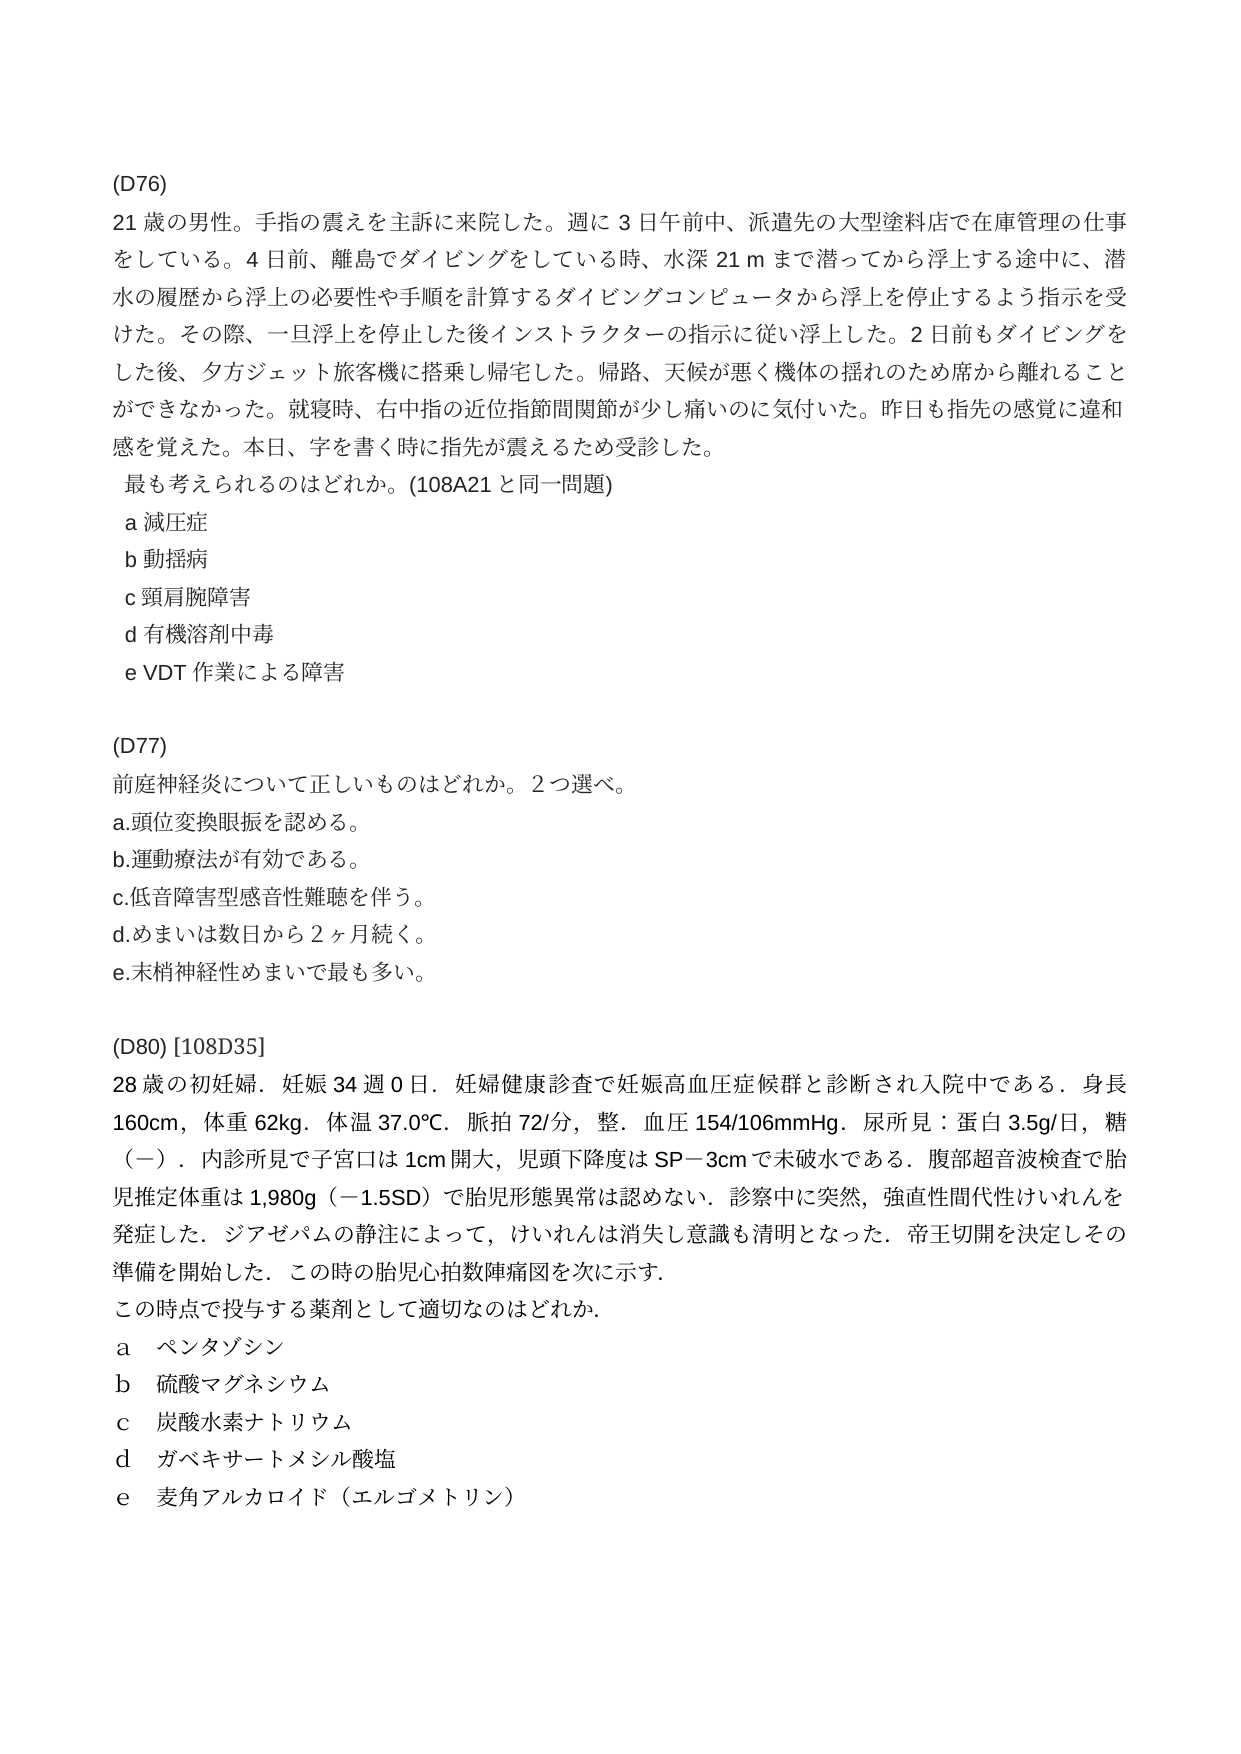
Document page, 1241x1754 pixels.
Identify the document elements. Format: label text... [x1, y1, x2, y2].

text ａ ペンタゾシン [112, 1327, 1128, 1364]
text ｅ 麦角アルカロイド（エルゴメトリン） [112, 1477, 1128, 1514]
text ｂ 硫酸マグネシウム [112, 1364, 1128, 1402]
text (D77) [112, 727, 1128, 764]
text 前庭神経炎について正しいものはどれか。２つ選べ。 a.頭位変換眼振を認める。 b.運動療法が有効である。 c.低音障害型感音性難聴を伴う。 d.めまいは数日から２ヶ月続く。 e.末梢神経性めまいで最も多い。 [112, 764, 1128, 989]
text 21 歳の男性。手指の震えを主訴に来院した。週に 3 日午前中、派遣先の大型塗料店で在庫管理の仕事をしている。4 日前、離島でダイビングをしている時、水深 21 m まで潜ってから浮上する途中に、潜水の履歴から浮上の必要性や手順を計算するダイビングコンピュータから浮上を停止するよう指示を受けた。その際、一旦浮上を停止した後インストラクターの指示に従い浮上した。2 日前もダイビングをした後、夕方ジェット旅客機に搭乗し帰宅した。帰路、天候が悪く機体の揺れのため席から離れることができなかった。就寝時、右中指の近位指節間関節が少し痛いのに気付いた。昨日も指先の感覚に違和感を覚えた。本日、字を書く時に指先が震えるため受診した。 最も考えられるのはどれか。(108A21と同一問題) a 減圧症 b 動揺病 c 頸肩腕障害 d 有機溶剤中毒 e VDT 作業による障害 [112, 202, 1128, 689]
text (D76) [112, 164, 1128, 202]
text 28歳の初妊婦．妊娠34週0日．妊婦健康診査で妊娠高血圧症候群と診断され入院中である．身長160cm，体重62kg．体温37.0℃．脈拍72/分，整．血圧154/106mmHg．尿所見：蛋白3.5g/日，糖（－）．内診所見で子宮口は1cm開大，児頭下降度はSP－3cmで未破水である．腹部超音波検査で胎児推定体重は1,980g（－1.5SD）で胎児形態異常は認めない．診察中に突然，強直性間代性けいれんを発症した．ジアゼパムの静注によって，けいれんは消失し意識も清明となった．帝王切開を決定しその準備を開始した．この時の胎児心拍数陣痛図を次に示す． この時点で投与する薬剤として適切なのはどれか． [112, 1064, 1128, 1327]
text (D80) [108D35] [112, 1027, 1128, 1064]
text ｄ ガベキサートメシル酸塩 [112, 1439, 1128, 1477]
text ｃ 炭酸水素ナトリウム [112, 1402, 1128, 1439]
